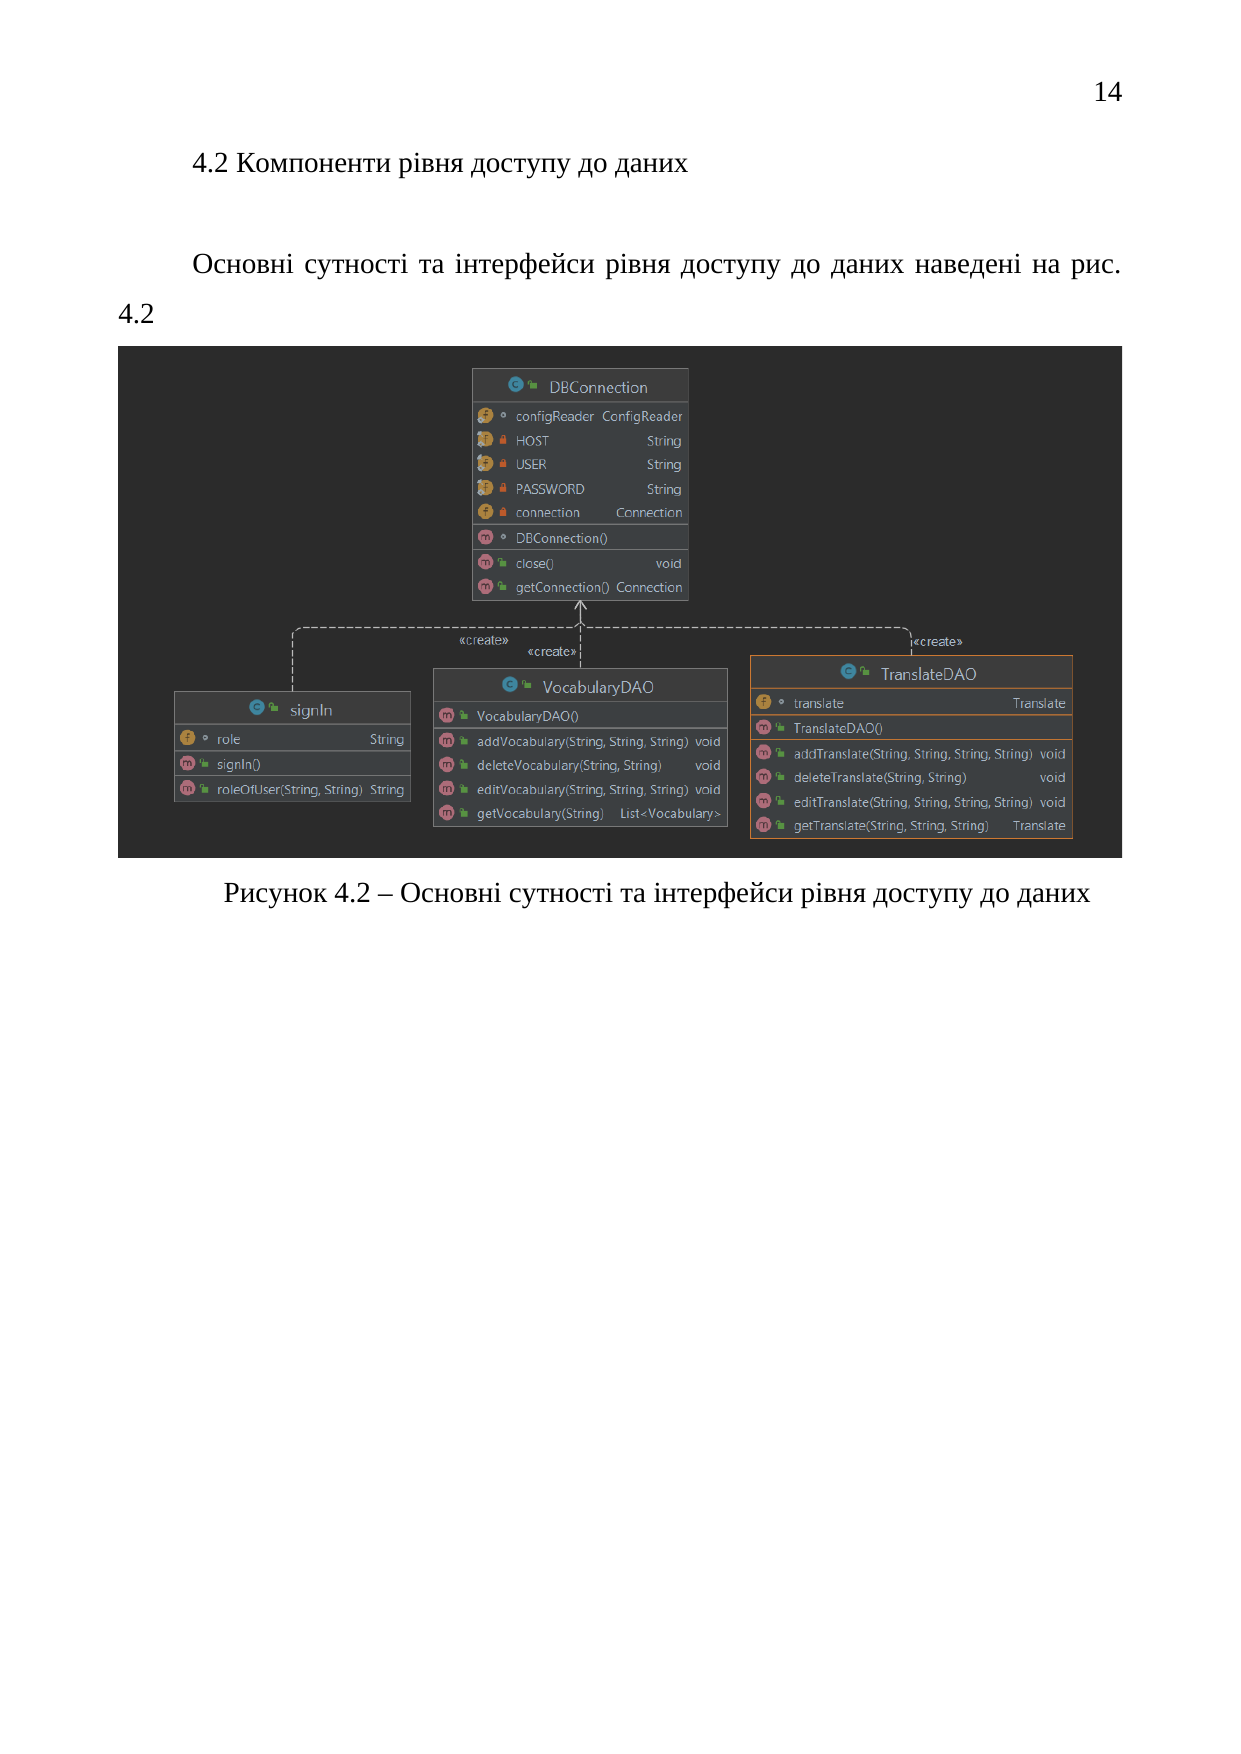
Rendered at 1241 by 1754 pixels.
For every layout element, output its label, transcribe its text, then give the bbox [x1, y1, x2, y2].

subtitle 4.2 Компоненти рівня доступу до даних [118, 145, 1122, 179]
text Основні сутності та інтерфейси рівня доступу до даних наведені на рис. 4.2 [118, 246, 1122, 329]
text Рисунок 4.2 – Основні сутності та інтерфейси рівня доступу до даних [118, 875, 1122, 908]
picture [118, 346, 1123, 858]
